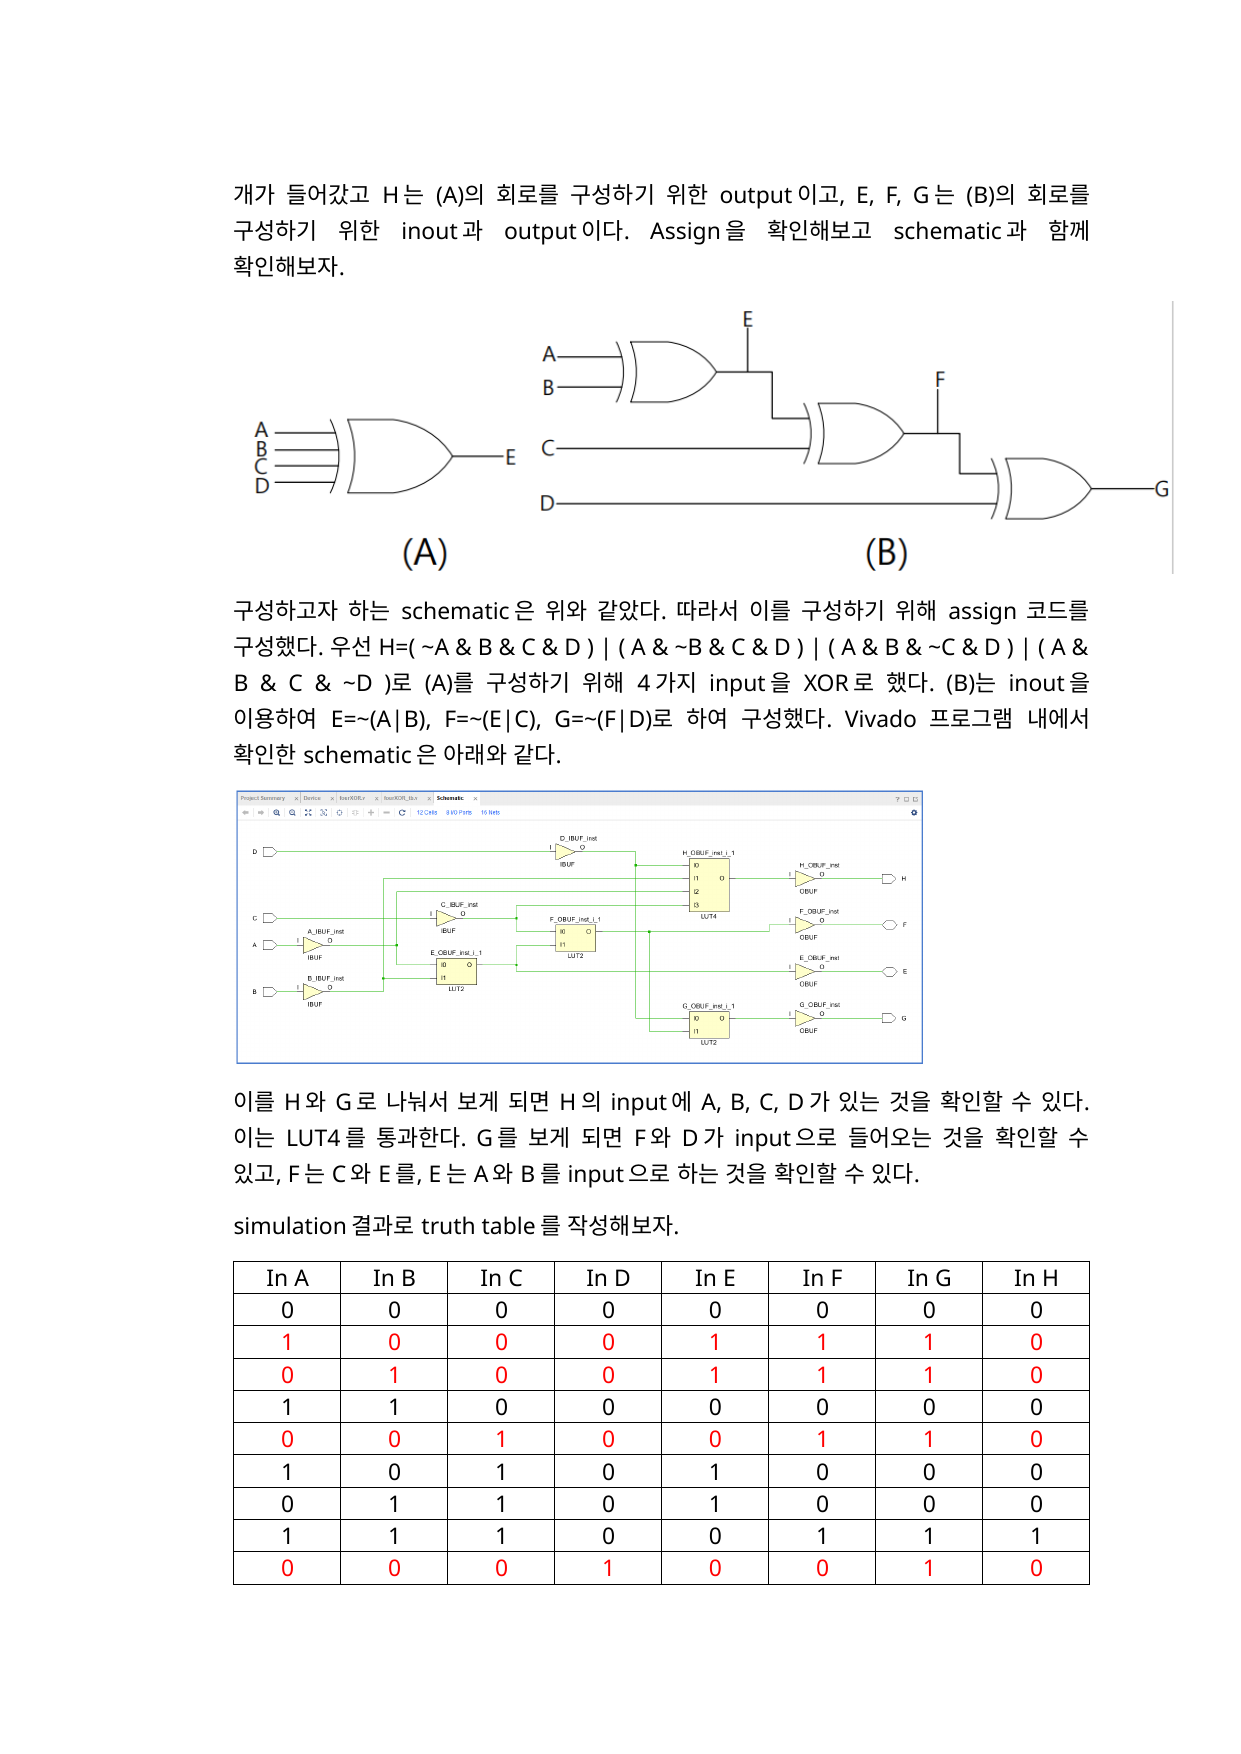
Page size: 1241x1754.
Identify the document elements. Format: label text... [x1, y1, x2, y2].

table_header In C [448, 1262, 554, 1293]
table_cell 1 [234, 1326, 340, 1357]
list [233, 177, 1090, 282]
table_cell 0 [769, 1488, 875, 1519]
table_cell 0 [983, 1455, 1089, 1487]
table_cell 0 [555, 1488, 661, 1519]
picture [233, 789, 926, 1065]
table_cell 0 [662, 1423, 768, 1454]
table_cell 0 [448, 1294, 554, 1325]
table_cell 0 [983, 1359, 1089, 1390]
table_header In H [983, 1262, 1089, 1293]
table_cell 0 [662, 1520, 768, 1551]
table_cell 0 [234, 1423, 340, 1454]
table_cell 0 [876, 1455, 982, 1487]
table_cell 1 [876, 1423, 982, 1454]
table_cell 0 [234, 1488, 340, 1519]
table_cell 0 [769, 1552, 875, 1583]
table_cell 1 [555, 1552, 661, 1583]
table_cell 0 [983, 1488, 1089, 1519]
table_cell 1 [769, 1423, 875, 1454]
table_cell 0 [341, 1423, 447, 1454]
table_cell 0 [448, 1359, 554, 1390]
table_header In F [769, 1262, 875, 1293]
table_cell 1 [448, 1455, 554, 1487]
list simulation결과로 truth table를 작성해보자. [233, 1208, 1090, 1241]
table_cell 0 [555, 1326, 661, 1357]
table_cell 1 [341, 1359, 447, 1390]
table_cell 0 [234, 1359, 340, 1390]
table_header In A [234, 1262, 340, 1293]
table_cell 1 [234, 1391, 340, 1422]
table_cell 0 [876, 1294, 982, 1325]
table_header In G [876, 1262, 982, 1293]
table_cell 0 [983, 1391, 1089, 1422]
table_cell 1 [662, 1455, 768, 1487]
list 이를 H와 G로 나눠서 보게 되면 H의 input에 A, B, C, D가 있는 것을 확인할 수 있다. 이는 LUT4를 통과한다. G를 보게 되면 F와 D가 input으로 들어오는 것을 확인할 수 있고, F는 C와 E를, E는 A와 B를 input으로 하는 것을 확인할 수 있다. [233, 1083, 1090, 1189]
table_cell 1 [876, 1359, 982, 1390]
table_cell 1 [662, 1326, 768, 1357]
table_cell 1 [448, 1520, 554, 1551]
table_cell 0 [876, 1391, 982, 1422]
table_header In E [662, 1262, 768, 1293]
table_cell 0 [876, 1488, 982, 1519]
table_cell 1 [448, 1423, 554, 1454]
table_cell 0 [555, 1520, 661, 1551]
table_cell 1 [769, 1326, 875, 1357]
table_cell 1 [662, 1488, 768, 1519]
table_cell 1 [876, 1326, 982, 1357]
picture [233, 301, 1174, 574]
table_cell 0 [341, 1294, 447, 1325]
table_cell 0 [662, 1391, 768, 1422]
table_cell 0 [983, 1552, 1089, 1583]
table_cell 0 [769, 1455, 875, 1487]
table_cell 0 [769, 1391, 875, 1422]
table_cell 0 [234, 1294, 340, 1325]
table_cell 0 [448, 1552, 554, 1583]
table_cell 1 [234, 1455, 340, 1487]
table_cell 1 [341, 1520, 447, 1551]
table_cell 0 [448, 1391, 554, 1422]
table_cell 0 [983, 1294, 1089, 1325]
table_cell 0 [983, 1326, 1089, 1357]
table_cell 0 [234, 1552, 340, 1583]
table_cell 0 [555, 1294, 661, 1325]
table_cell 0 [448, 1326, 554, 1357]
table_header In B [341, 1262, 447, 1293]
table_cell 1 [341, 1488, 447, 1519]
table_cell 0 [662, 1552, 768, 1583]
table_cell 1 [876, 1552, 982, 1583]
table_cell 0 [555, 1391, 661, 1422]
table_cell 0 [341, 1455, 447, 1487]
table_header In D [555, 1262, 661, 1293]
table_cell 0 [983, 1423, 1089, 1454]
table_cell 0 [555, 1455, 661, 1487]
table_cell 1 [448, 1488, 554, 1519]
table_cell 0 [555, 1423, 661, 1454]
table_cell 1 [769, 1359, 875, 1390]
table_cell 1 [234, 1520, 340, 1551]
table_cell 0 [662, 1294, 768, 1325]
list 구성하고자 하는 schematic은 위와 같았다. 따라서 이를 구성하기 위해 assign 코드를 구성했다. 우선 H=( ~A & B & C & D ) | ( A & ~B & C & D ) | ( A & B & ~C & D ) | ( A & B & C & ~D )로 (A)를 구성하기 위해 4가지 input을 XOR로 했다. (B)는 inout을 이용하여 E=~(A|B), F=~(E|C), G=~(F|D)로 하여 구성했다. Vivado 프로그램 내에서 확인한 schematic은 아래와 같다. [233, 593, 1090, 770]
table_cell 0 [769, 1294, 875, 1325]
table_cell 1 [341, 1391, 447, 1422]
table_cell 1 [662, 1359, 768, 1390]
table_cell 1 [769, 1520, 875, 1551]
table_cell 0 [555, 1359, 661, 1390]
table_cell 1 [876, 1520, 982, 1551]
table_cell 1 [983, 1520, 1089, 1551]
table_cell 0 [341, 1326, 447, 1357]
table_cell 0 [341, 1552, 447, 1583]
